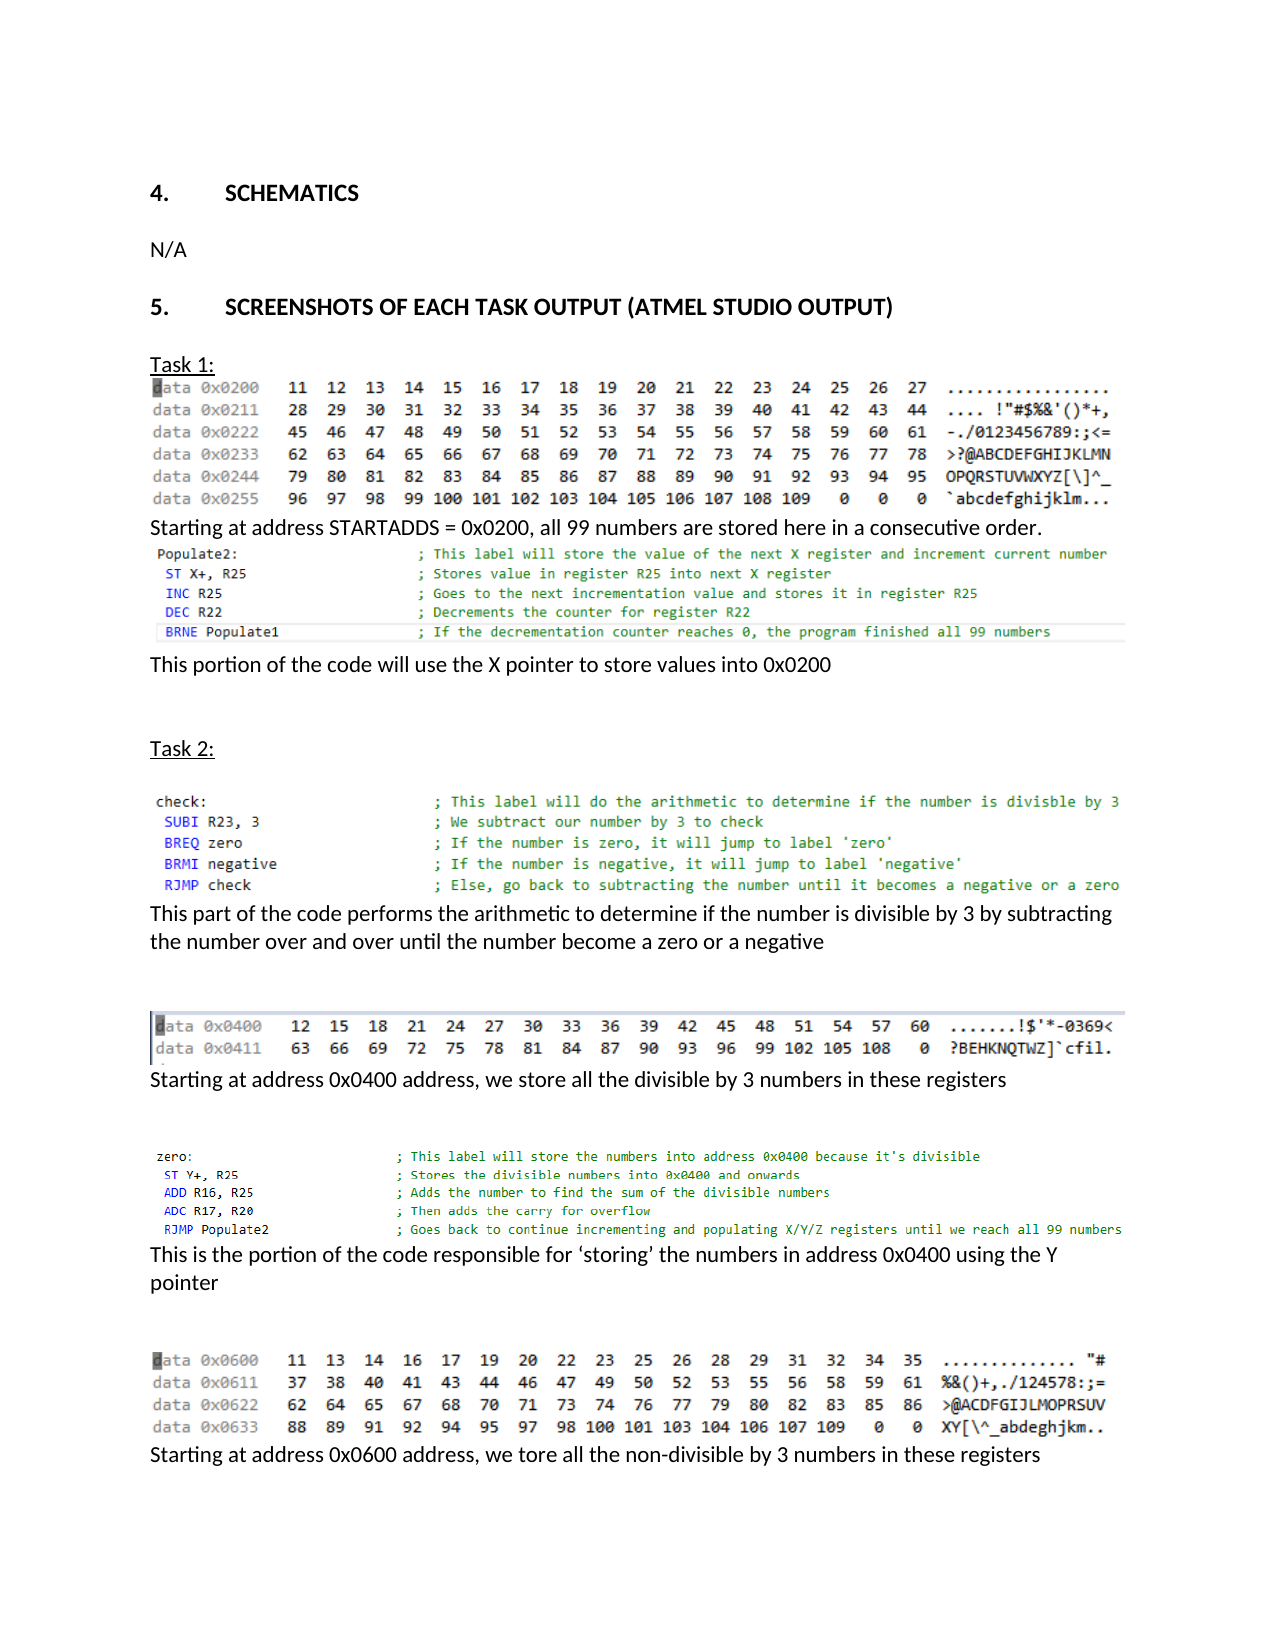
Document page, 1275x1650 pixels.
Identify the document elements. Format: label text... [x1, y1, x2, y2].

picture [150, 541, 1125, 650]
text Task 1: [150, 322, 1125, 378]
text Task 2: [150, 734, 1125, 762]
text N/A [150, 236, 1125, 263]
picture [150, 378, 1125, 514]
list SCHEMATICS [150, 177, 1125, 207]
text This part of the code performs the arithmetic to determine if the number is divisible by 3 by subtracting the number over and over until the number become a zero or a negative [150, 899, 1125, 955]
picture [150, 1011, 1125, 1065]
text This portion of the code will use the X pointer to store values into 0x0200 [150, 650, 1125, 678]
text Starting at address 0x0600 address, we tore all the non-divisible by 3 numbers in these registers [150, 1441, 1125, 1468]
text Starting at address STARTADDS = 0x0200, all 99 numbers are stored here in a consecutive order. [150, 514, 1125, 541]
picture [150, 1149, 1125, 1241]
text Starting at address 0x0400 address, we store all the divisible by 3 numbers in these registers [150, 1065, 1125, 1093]
picture [150, 790, 1125, 899]
list SCREENSHOTS OF EACH TASK OUTPUT (ATMEL STUDIO OUTPUT) [150, 292, 1125, 322]
picture [150, 1352, 1125, 1441]
text This is the portion of the code responsible for ‘storing’ the numbers in address 0x0400 using the Y pointer [150, 1241, 1125, 1296]
